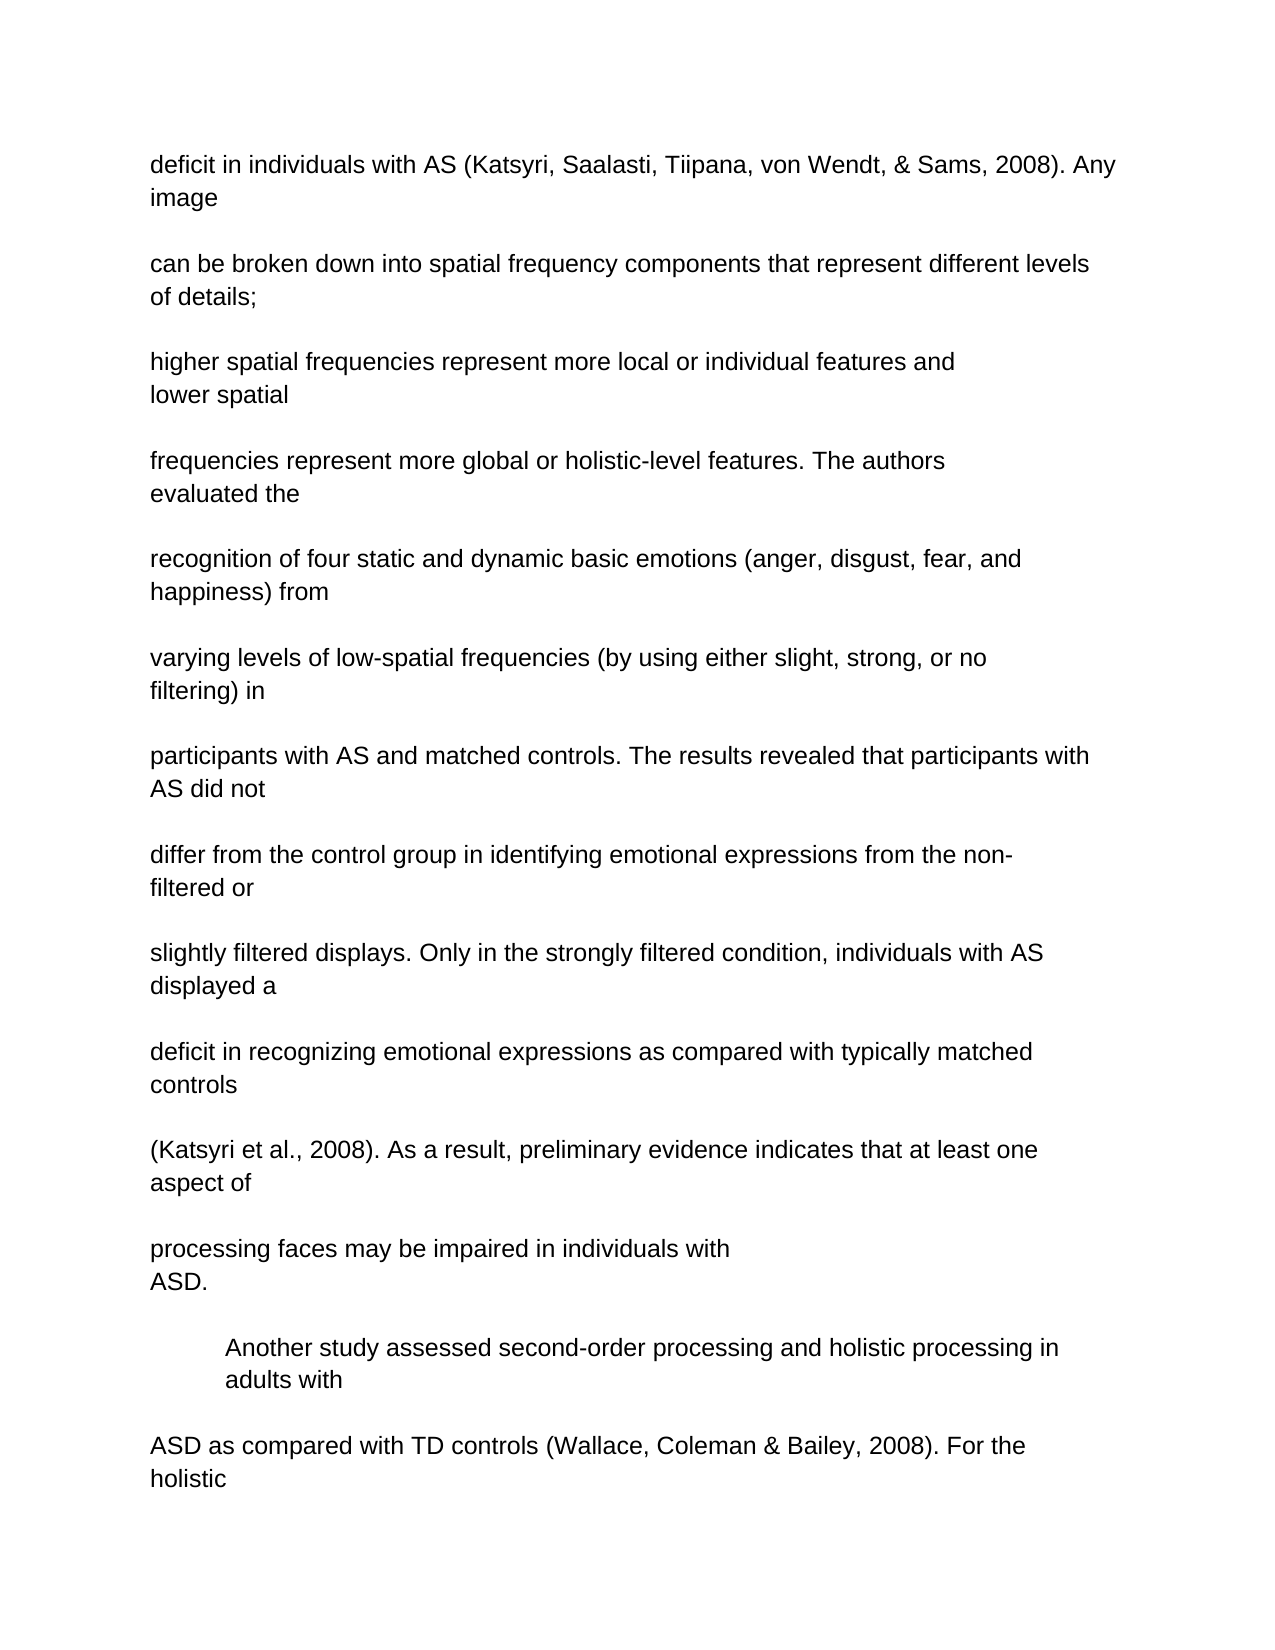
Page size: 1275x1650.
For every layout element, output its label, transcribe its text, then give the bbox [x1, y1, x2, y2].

text participants with AS and matched controls. The results revealed that participants with AS did not [150, 741, 1122, 803]
text ASD as compared with TD controls (Wallace, Coleman & Bailey, 2008). For the holistic [150, 1431, 1041, 1493]
text deficit in individuals with AS (Katsyri, Saalasti, Tiipana, von Wendt, & Sams, 2008). Any image [150, 150, 1122, 212]
text Another study assessed second-order processing and holistic processing in adults with [225, 1332, 1086, 1394]
text slightly filtered displays. Only in the strongly filtered condition, individuals with AS displayed a [150, 938, 1116, 1000]
text frequencies represent more global or holistic-level features. The authors evaluated the [150, 446, 1008, 507]
text deficit in recognizing emotional expressions as compared with typically matched controls [150, 1037, 1047, 1099]
text (Katsyri et al., 2008). As a result, preliminary evidence indicates that at least one aspect of [150, 1135, 1054, 1197]
text differ from the control group in identifying emotional expressions from the non-filtered or [150, 840, 1052, 902]
text higher spatial frequencies represent more local or individual features and lower spatial [150, 347, 1014, 409]
text varying levels of low-spatial frequencies (by using either slight, strong, or no filtering) in [150, 643, 1042, 704]
text recognition of four static and dynamic basic emotions (anger, disgust, fear, and happiness) from [150, 544, 1109, 606]
text processing faces may be impaired in individuals with ASD. [150, 1234, 746, 1296]
text can be broken down into spatial frequency components that represent different levels of details; [150, 248, 1106, 310]
